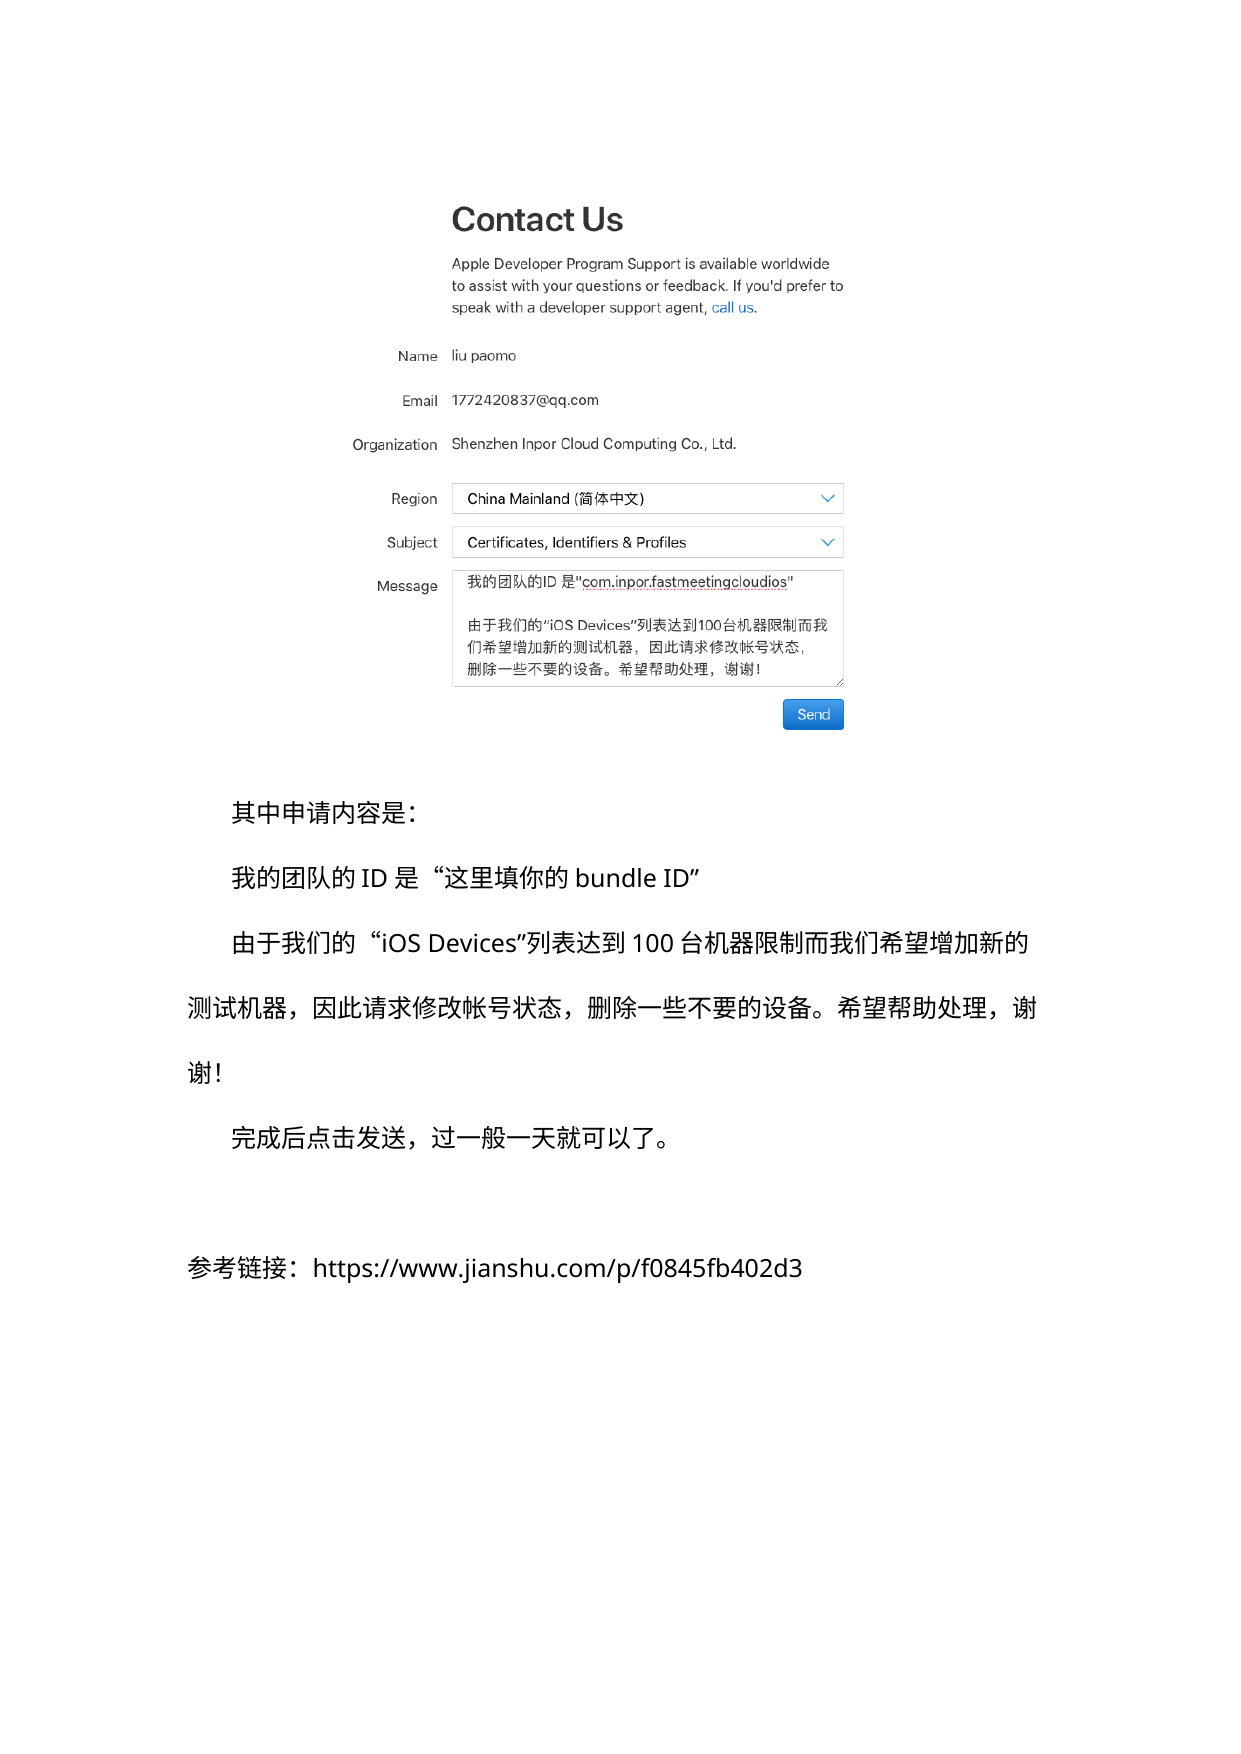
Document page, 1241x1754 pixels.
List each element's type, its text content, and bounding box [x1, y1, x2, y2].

text 由于我们的“iOS Devices”列表达到100台机器限制而我们希望增加新的测试机器，因此请求修改帐号状态，删除一些不要的设备。希望帮助处理，谢谢！ [187, 909, 1053, 1104]
text 参考链接：https://www.jianshu.com/p/f0845fb402d3 [187, 1169, 1053, 1332]
picture [288, 162, 953, 761]
text 其中申请内容是： 我的团队的ID 是“这里填你的bundle ID” [187, 779, 1053, 909]
text 完成后点击发送，过一般一天就可以了。 [187, 1104, 1053, 1169]
